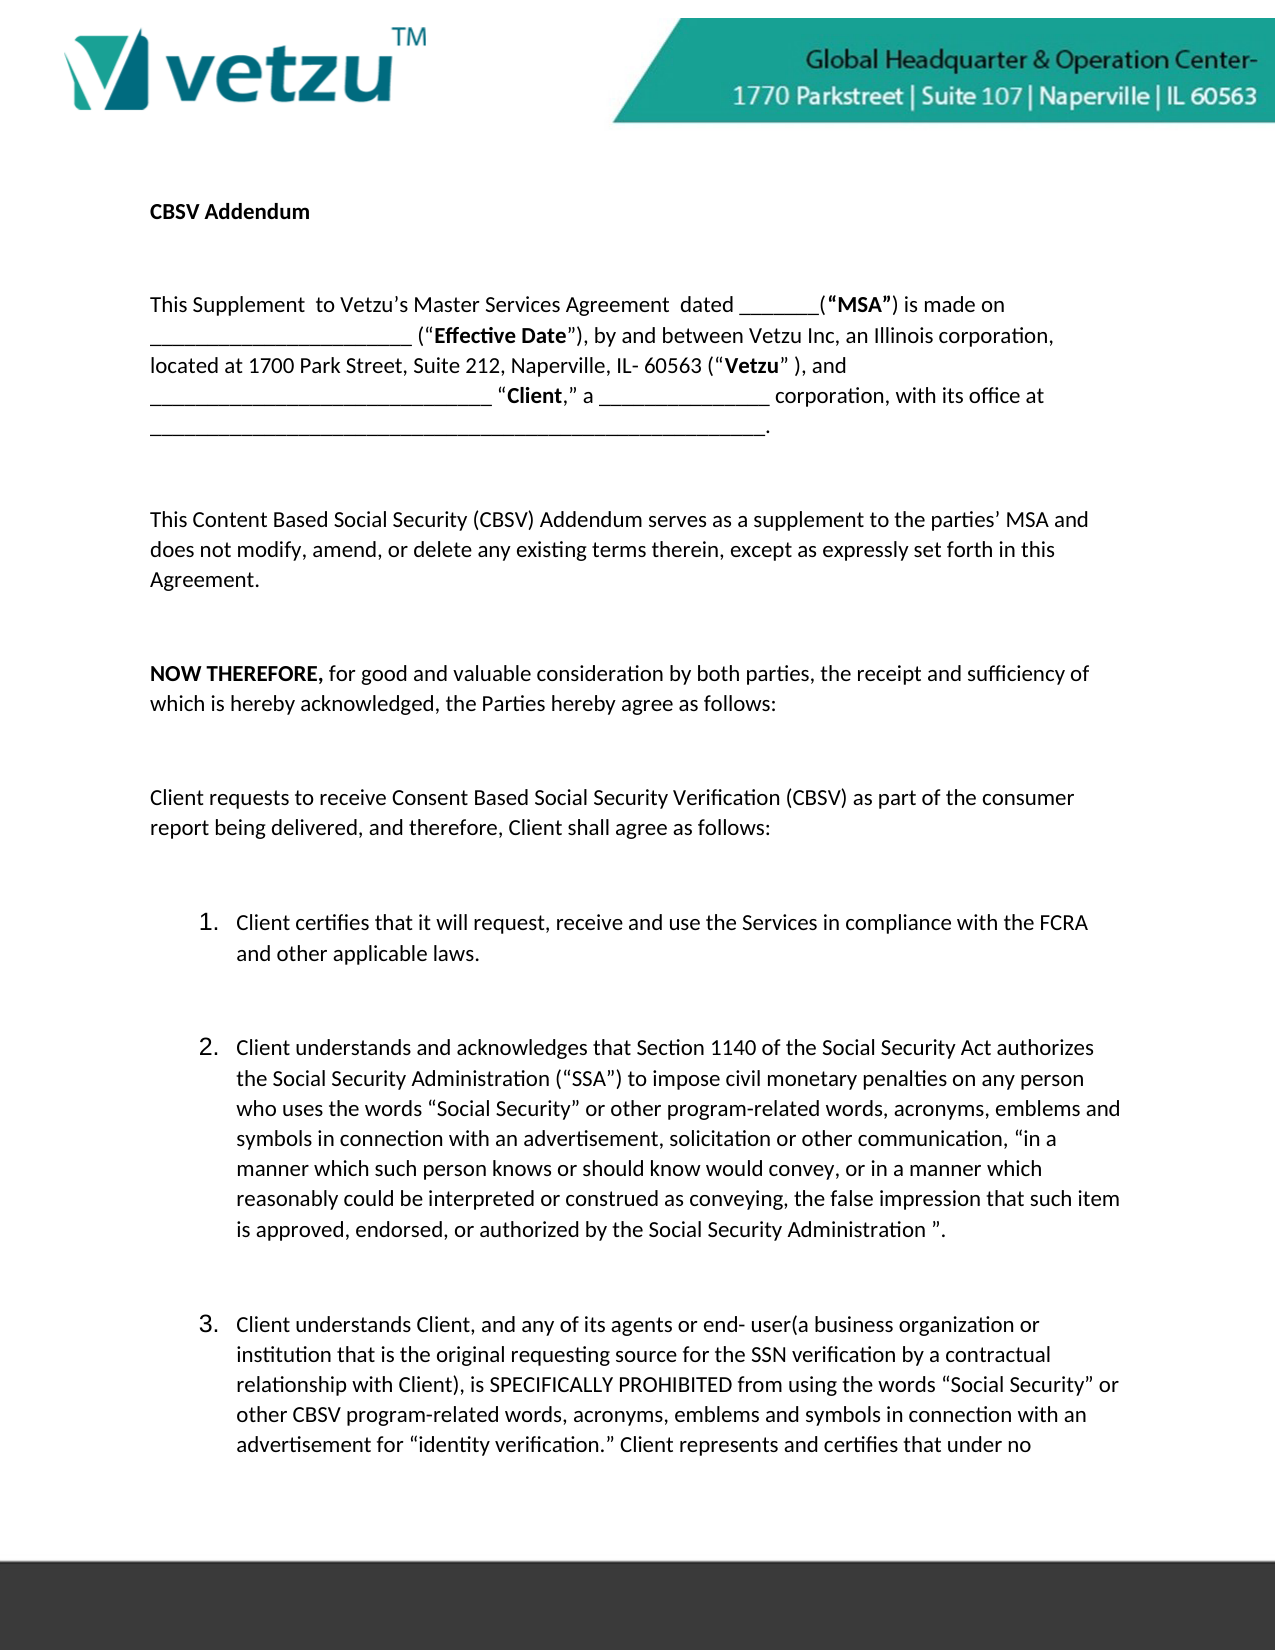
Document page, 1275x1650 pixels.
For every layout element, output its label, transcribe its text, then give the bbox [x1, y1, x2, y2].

list Client understands and acknowledges that Section 1140 of the Social Security Act authorizes the Social Security Administration (“SSA”) to impose civil monetary penalties on any person who uses the words “Social Security” or other program-related words, acronyms, emblems and symbols in connection with an advertisement, solicitation or other communication, “in a manner which such person knows or should know would convey, or in a manner which reasonably could be interpreted or construed as conveying, the false impression that such item is approved, endorsed, or authorized by the Social Security Administration ”. [199, 1032, 1125, 1243]
list Client certifies that it will request, receive and use the Services in compliance with the FCRA and other applicable laws. [199, 907, 1125, 967]
text CBSV Addendum [150, 197, 1125, 225]
picture [0, 18, 1275, 1650]
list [199, 1308, 1125, 1458]
text This Supplement to Vetzu’s Master Services Agreement dated _______(“MSA”) is made on _______________________ (“Effective Date”), by and between Vetzu Inc, an Illinois corporation, located at 1700 Park Street, Suite 212, Naperville, IL- 60563 (“Vetzu” ), and ______________________________ “Client,” a _______________ corporation, with its office at ______________________________________________________. [150, 291, 1125, 439]
text This Content Based Social Security (CBSV) Addendum serves as a supplement to the parties’ MSA and does not modify, amend, or delete any existing terms therein, except as expressly set forth in this Agreement. [150, 505, 1125, 594]
text Client requests to receive Consent Based Social Security Verification (CBSV) as part of the consumer report being delivered, and therefore, Client shall agree as follows: [150, 783, 1125, 842]
text NOW THEREFORE, for good and valuable consideration by both parties, the receipt and sufficiency of which is hereby acknowledged, the Parties hereby agree as follows: [150, 659, 1125, 718]
